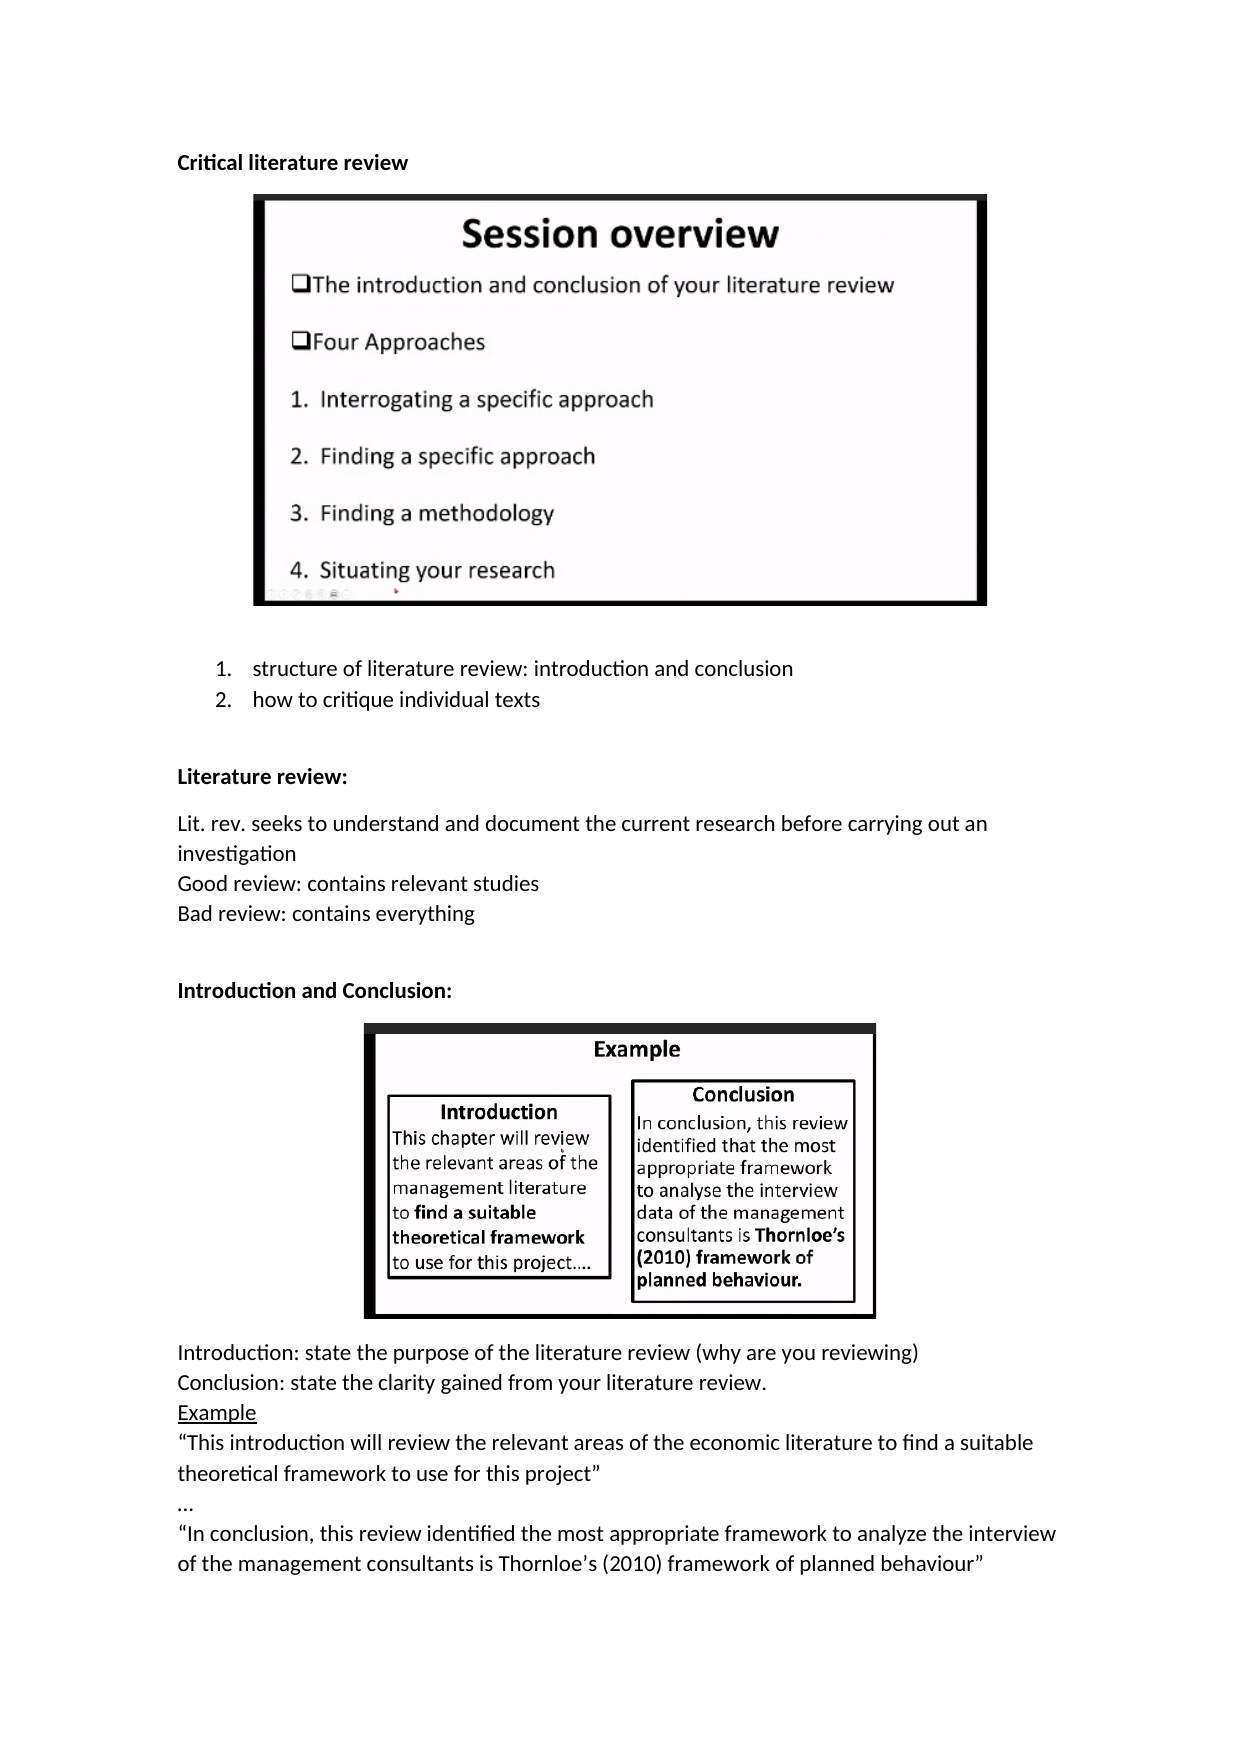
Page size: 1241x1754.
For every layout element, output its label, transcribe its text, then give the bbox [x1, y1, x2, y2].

text Introduction: state the purpose of the literature review (why are you reviewing) [177, 1338, 1063, 1366]
text “In conclusion, this review identified the most appropriate framework to analyze the interview of the management consultants is Thornloe’s (2010) framework of planned behaviour” [177, 1519, 1063, 1577]
text Literature review: [177, 762, 1063, 790]
picture [363, 1023, 877, 1319]
text Critical literature review [177, 148, 1063, 176]
text Bad review: contains everything [177, 899, 1063, 927]
text … [177, 1489, 1063, 1517]
text Conclusion: state the clarity gained from your literature review. [177, 1368, 1063, 1396]
text Lit. rev. seeks to understand and document the current research before carrying out an investigation [177, 809, 1063, 867]
list how to critique individual texts [215, 685, 1063, 713]
text Introduction and Conclusion: [177, 976, 1063, 1004]
picture [253, 194, 988, 606]
text Example [177, 1398, 1063, 1426]
text “This introduction will review the relevant areas of the economic literature to find a suitable theoretical framework to use for this project” [177, 1428, 1063, 1487]
text Good review: contains relevant studies [177, 869, 1063, 897]
list structure of literature review: introduction and conclusion [215, 654, 1063, 682]
